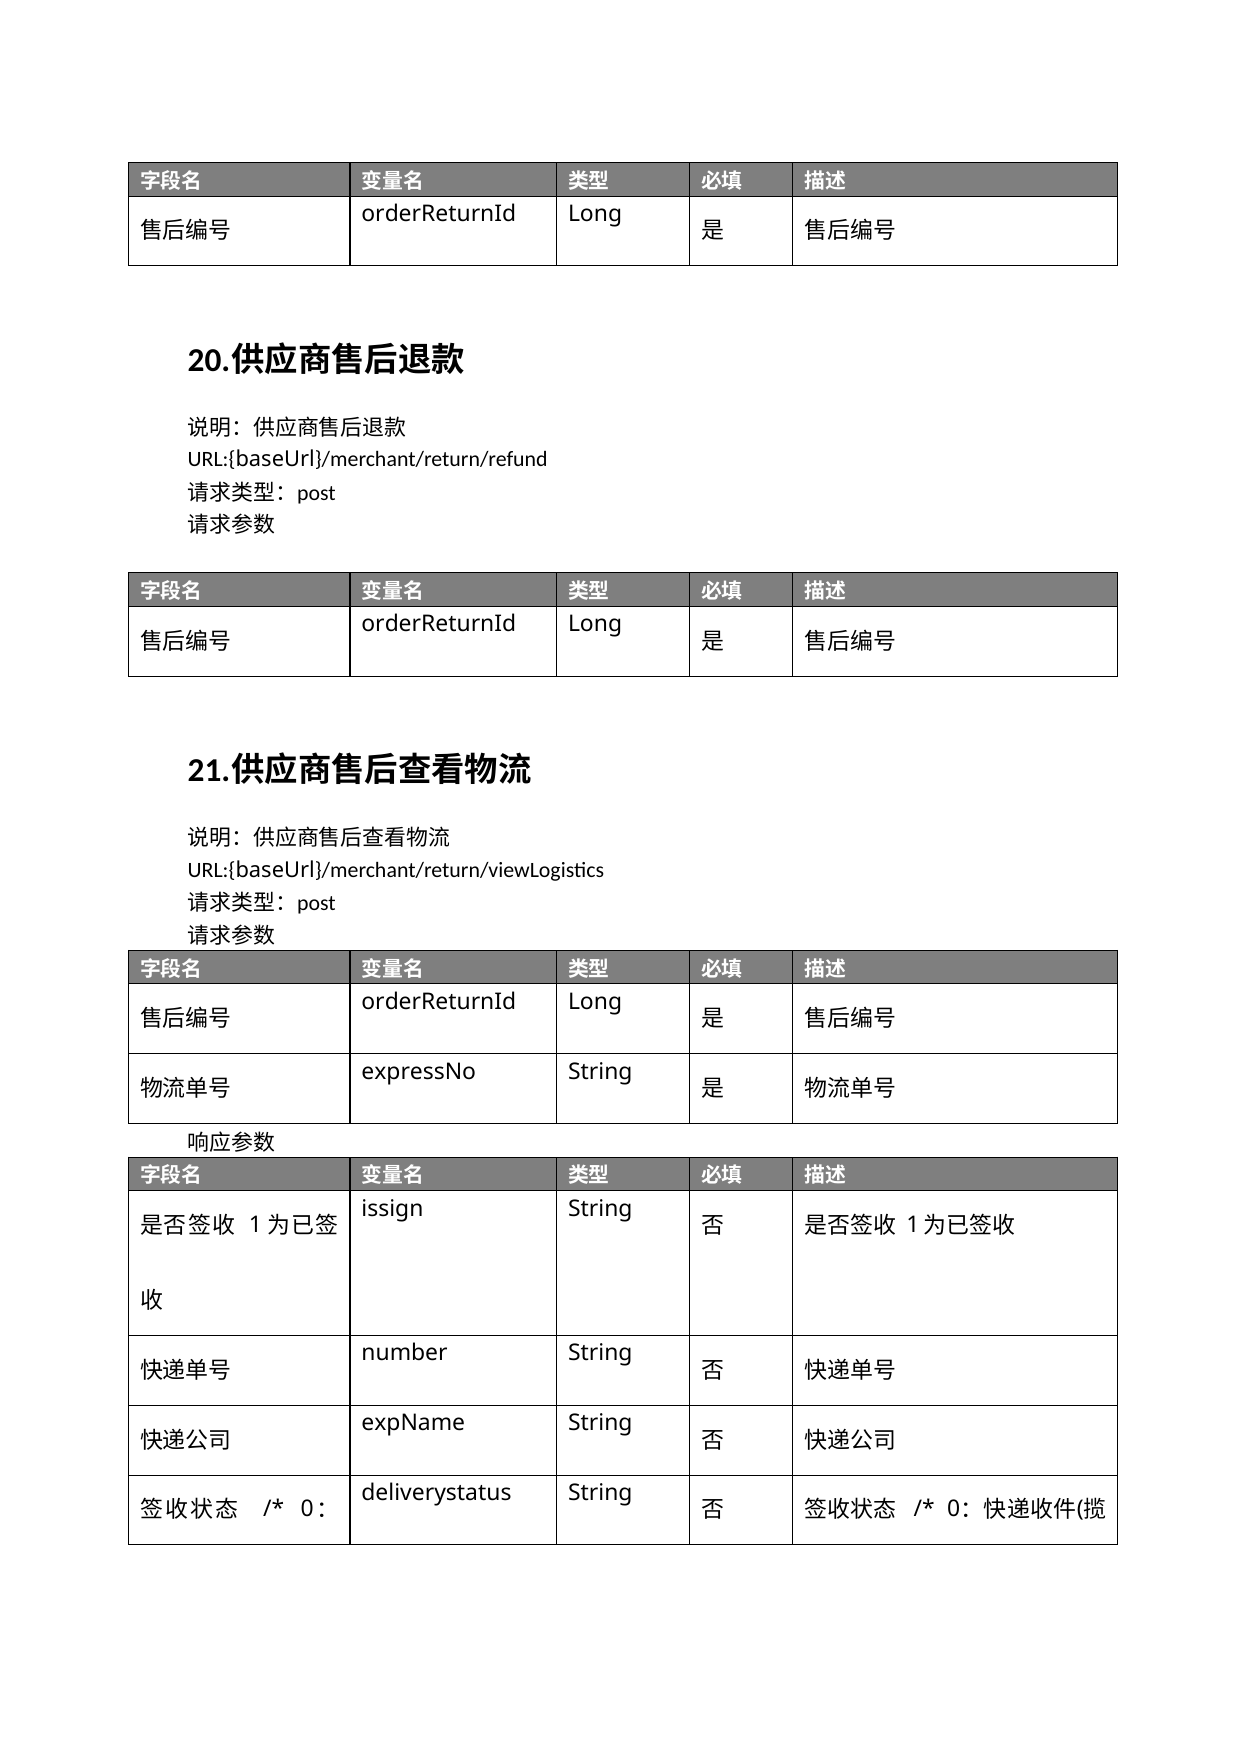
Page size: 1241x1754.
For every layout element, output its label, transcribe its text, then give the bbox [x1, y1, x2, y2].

table_header 变量名 [351, 573, 556, 606]
table_cell 物流单号 [793, 1054, 1117, 1123]
table_cell 售后编号 [129, 607, 349, 676]
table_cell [793, 1476, 1117, 1544]
text 说明：供应商售后查看物流 [187, 820, 1053, 852]
table_cell expName [351, 1406, 556, 1474]
table_cell 售后编号 [129, 984, 349, 1053]
table_cell orderReturnId [351, 607, 556, 676]
table_cell 否 [690, 1191, 792, 1335]
table_header 描述 [793, 951, 1117, 983]
table_cell 是 [690, 607, 792, 676]
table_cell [129, 1476, 349, 1544]
table_cell number [351, 1336, 556, 1404]
table_header 必填 [690, 163, 792, 196]
subtitle 供应商售后查看物流 [187, 734, 1053, 799]
table_cell Long [557, 984, 689, 1053]
table_header 变量名 [351, 1158, 556, 1190]
table_header 字段名 [129, 951, 349, 983]
table_cell 是否签收 1为已签收 [793, 1191, 1117, 1335]
table_cell 快递单号 [793, 1336, 1117, 1404]
table_header 必填 [690, 951, 792, 983]
table_cell 否 [690, 1406, 792, 1474]
table_header 变量名 [351, 951, 556, 983]
table_header 描述 [793, 573, 1117, 606]
table_cell orderReturnId [351, 197, 556, 265]
table_cell 快递公司 [793, 1406, 1117, 1474]
table_cell orderReturnId [351, 984, 556, 1053]
table_cell 是 [690, 197, 792, 265]
table_header 字段名 [129, 573, 349, 606]
table_cell 售后编号 [793, 197, 1117, 265]
table_cell 是否签收 1为已签收 [129, 1191, 349, 1335]
table_cell 是 [690, 984, 792, 1053]
table_cell String [557, 1191, 689, 1335]
table_cell 售后编号 [793, 984, 1117, 1053]
text 请求类型：post [187, 885, 1053, 917]
table_header 描述 [793, 1158, 1117, 1190]
table_cell Long [557, 607, 689, 676]
table_cell 是 [690, 1054, 792, 1123]
table_cell String [557, 1054, 689, 1123]
table_cell expressNo [351, 1054, 556, 1123]
text 响应参数 [187, 1124, 1053, 1157]
table_cell deliverystatus [351, 1476, 556, 1544]
text URL:{baseUrl}/merchant/return/refund [187, 442, 1053, 474]
table_cell 售后编号 [793, 607, 1117, 676]
table_cell issign [351, 1191, 556, 1335]
table_header 字段名 [129, 1158, 349, 1190]
table_cell 否 [690, 1476, 792, 1544]
text 请求参数 [187, 917, 1053, 950]
table_cell 快递单号 [129, 1336, 349, 1404]
text 请求参数 [187, 507, 1053, 539]
table_cell 快递公司 [129, 1406, 349, 1474]
table_header 字段名 [129, 163, 349, 196]
text URL:{baseUrl}/merchant/return/viewLogistics [187, 852, 1053, 885]
table_header 类型 [557, 951, 689, 983]
table_cell String [557, 1476, 689, 1544]
subtitle 供应商售后退款 [187, 324, 1053, 389]
table_header 类型 [557, 163, 689, 196]
table_header 必填 [690, 1158, 792, 1190]
table_header 类型 [557, 573, 689, 606]
text 请求类型：post [187, 474, 1053, 507]
table_header 类型 [557, 1158, 689, 1190]
table_cell String [557, 1406, 689, 1474]
table_cell Long [557, 197, 689, 265]
table_header 变量名 [351, 163, 556, 196]
table_header 描述 [793, 163, 1117, 196]
table_cell 否 [690, 1336, 792, 1404]
table_cell 物流单号 [129, 1054, 349, 1123]
table_cell 售后编号 [129, 197, 349, 265]
text 说明：供应商售后退款 [187, 409, 1053, 442]
table_header 必填 [690, 573, 792, 606]
table_cell String [557, 1336, 689, 1404]
